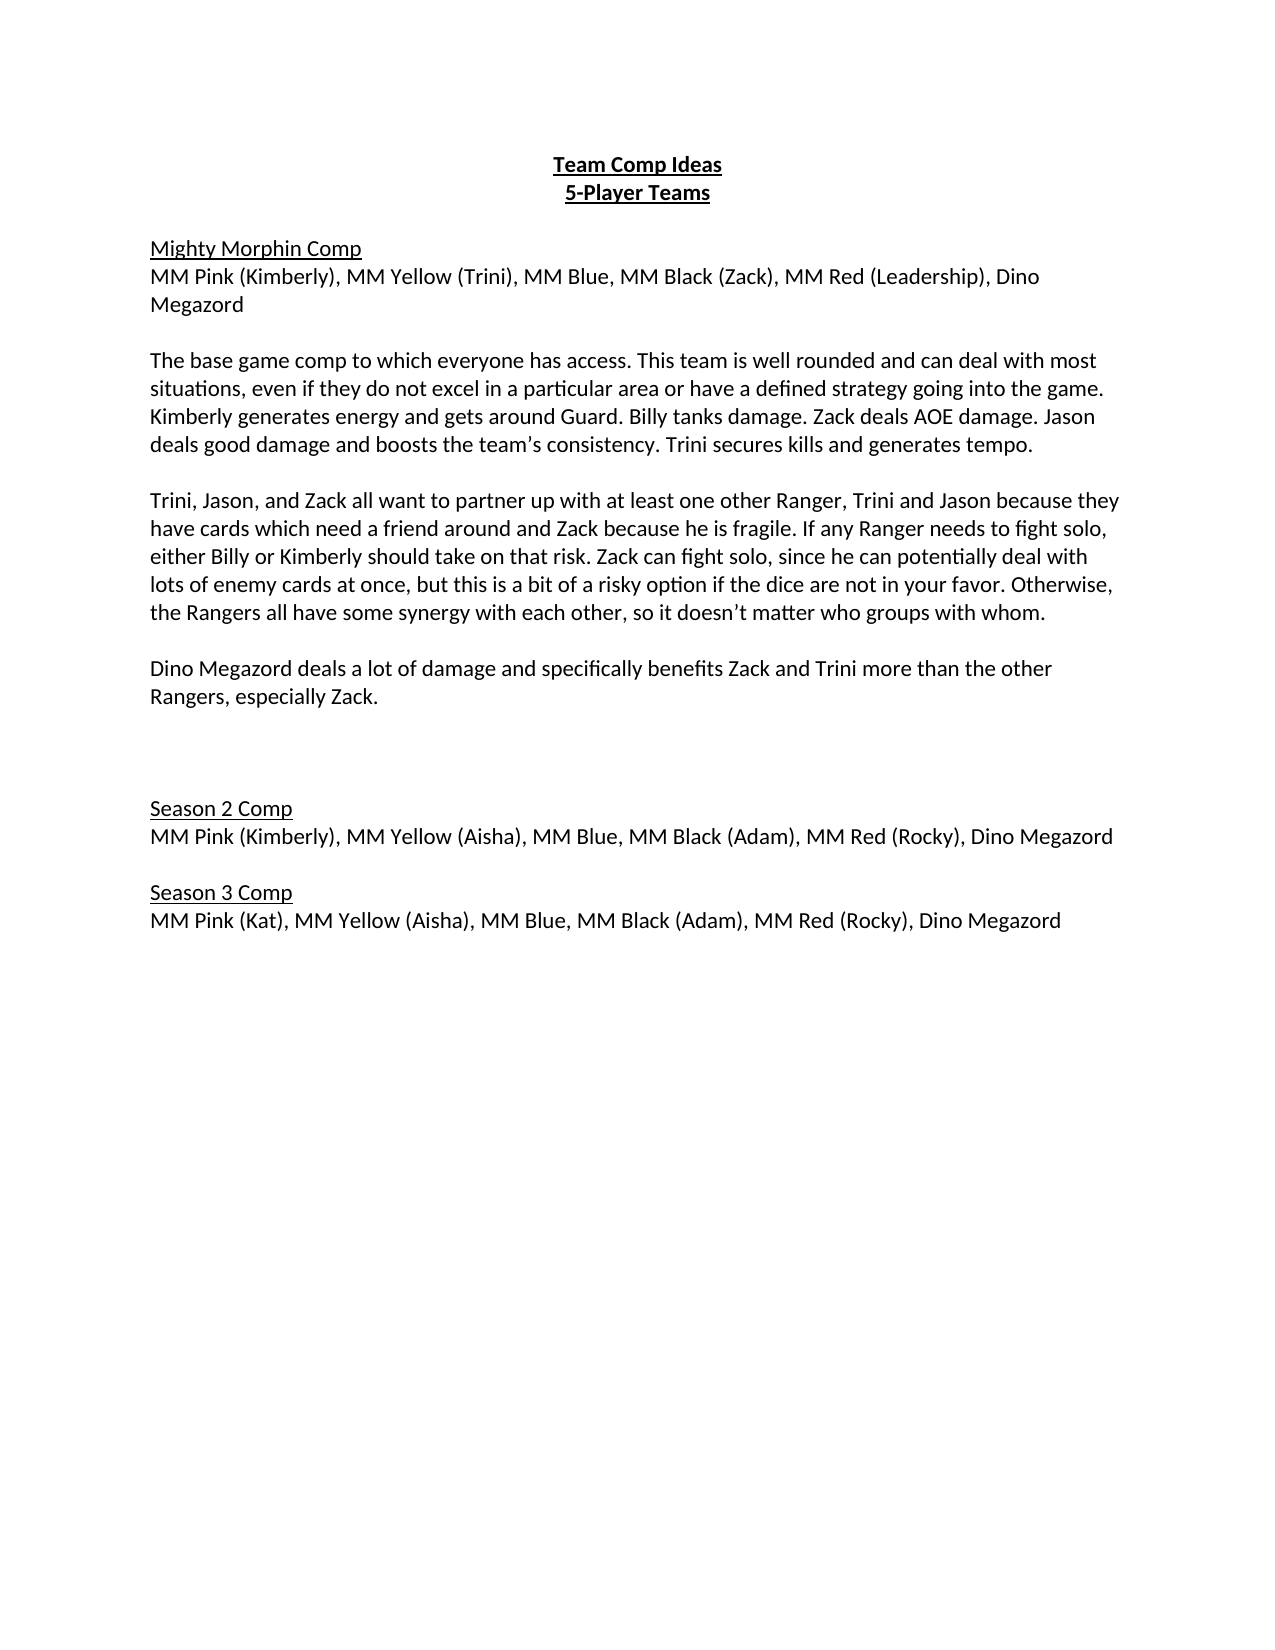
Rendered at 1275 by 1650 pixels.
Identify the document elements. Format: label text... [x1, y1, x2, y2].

text 5-Player Teams [150, 178, 1125, 206]
text The base game comp to which everyone has access. This team is well rounded and can deal with most situations, even if they do not excel in a particular area or have a defined strategy going into the game. Kimberly generates energy and gets around Guard. Billy tanks damage. Zack deals AOE damage. Jason deals good damage and boosts the team’s consistency. Trini secures kills and generates tempo. [150, 346, 1125, 458]
text Trini, Jason, and Zack all want to partner up with at least one other Ranger, Trini and Jason because they have cards which need a friend around and Zack because he is fragile. If any Ranger needs to fight solo, either Billy or Kimberly should take on that risk. Zack can fight solo, since he can potentially deal with lots of enemy cards at once, but this is a bit of a risky option if the dice are not in your favor. Otherwise, the Rangers all have some synergy with each other, so it doesn’t matter who groups with whom. [150, 486, 1125, 626]
text Mighty Morphin Comp [150, 234, 1125, 262]
text Dino Megazord deals a lot of damage and specifically benefits Zack and Trini more than the other Rangers, especially Zack. [150, 654, 1125, 710]
text MM Pink (Kimberly), MM Yellow (Trini), MM Blue, MM Black (Zack), MM Red (Leadership), Dino Megazord [150, 262, 1125, 318]
text MM Pink (Kat), MM Yellow (Aisha), MM Blue, MM Black (Adam), MM Red (Rocky), Dino Megazord [150, 907, 1125, 934]
text Season 2 Comp [150, 794, 1125, 822]
text Season 3 Comp [150, 878, 1125, 907]
text MM Pink (Kimberly), MM Yellow (Aisha), MM Blue, MM Black (Adam), MM Red (Rocky), Dino Megazord [150, 822, 1125, 851]
text Team Comp Ideas [150, 150, 1125, 178]
